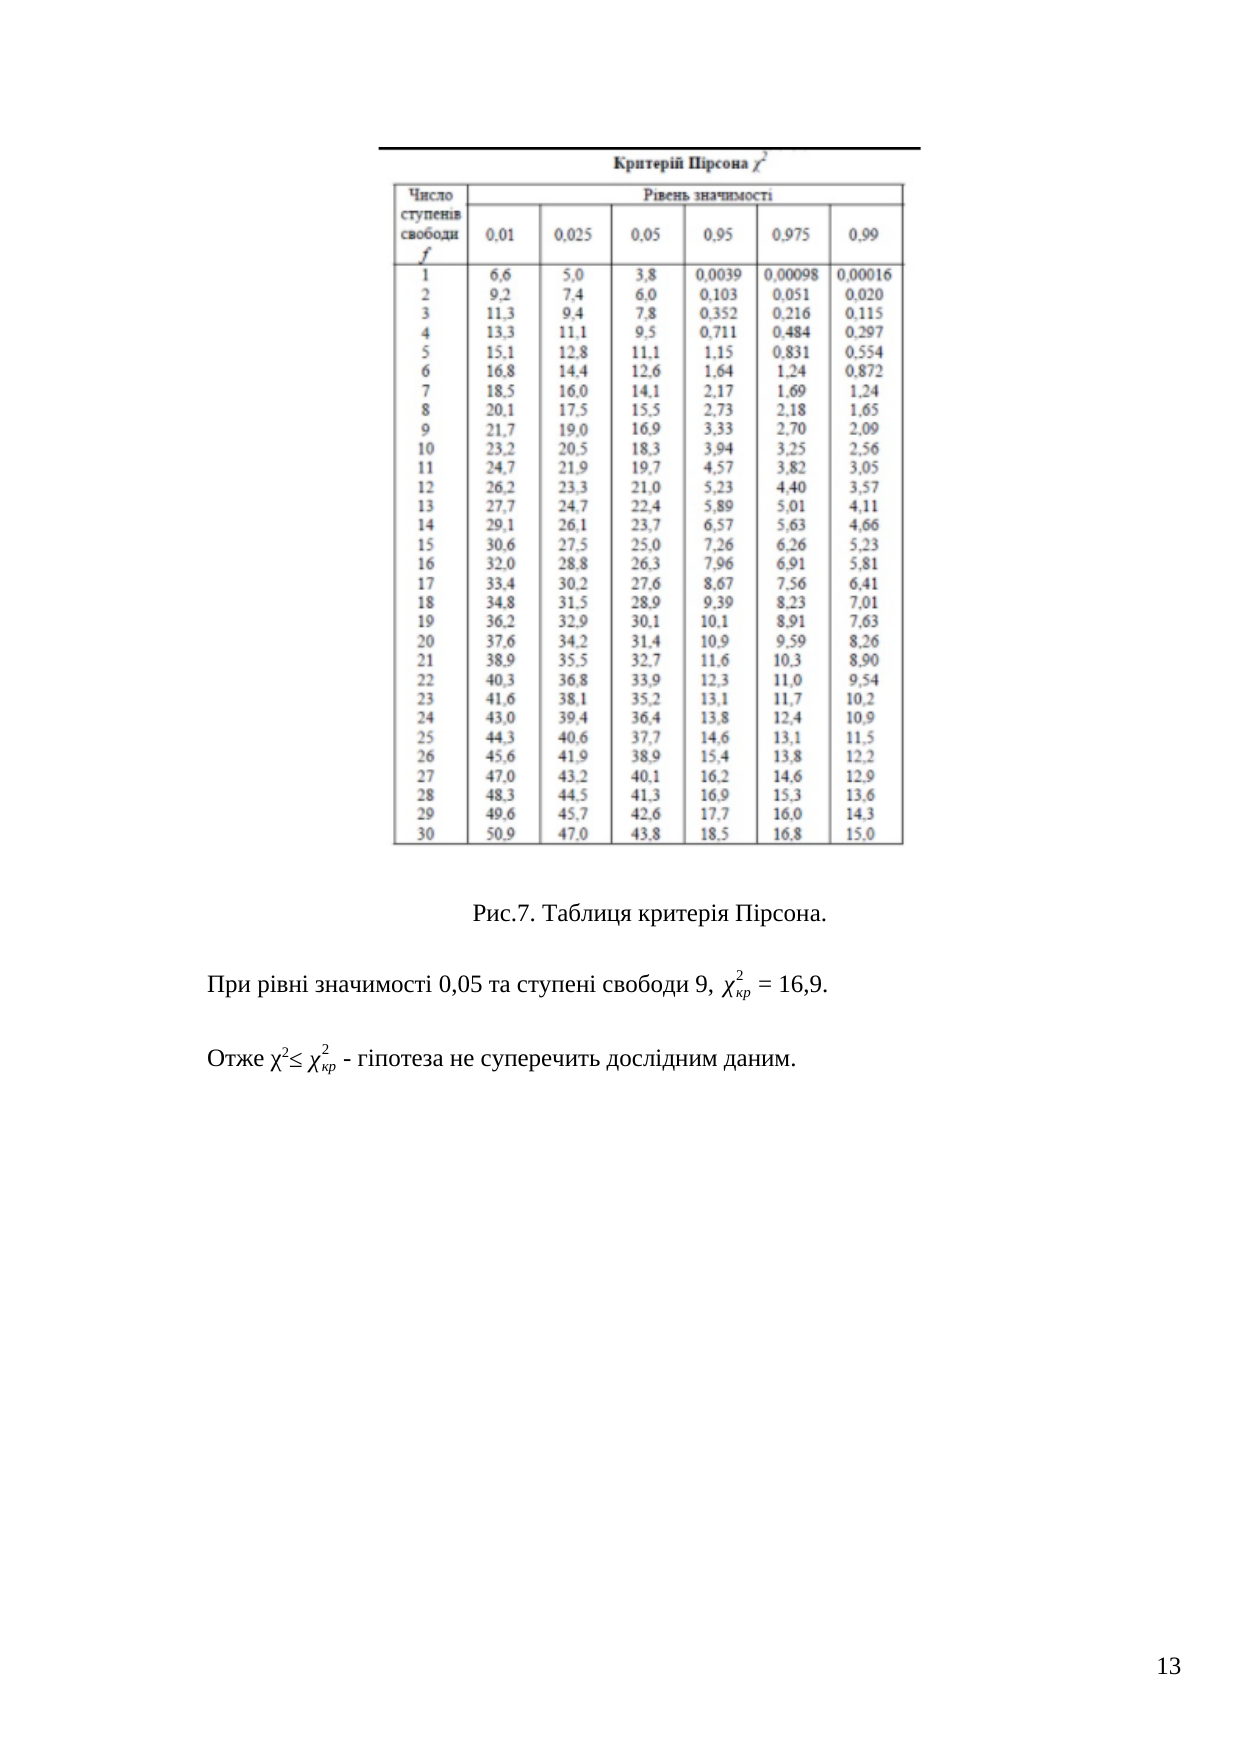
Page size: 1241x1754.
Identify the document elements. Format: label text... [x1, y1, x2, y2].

text Отже χ2 - гіпотеза не суперечить дослідним даним. [118, 1040, 1181, 1075]
picture [378, 147, 921, 859]
text Рис.7. Таблиця критерія Пірсона. [118, 898, 1181, 927]
text При рівні значимості 0,05 та ступені свободи 9, = 16,9. [118, 966, 1181, 1001]
